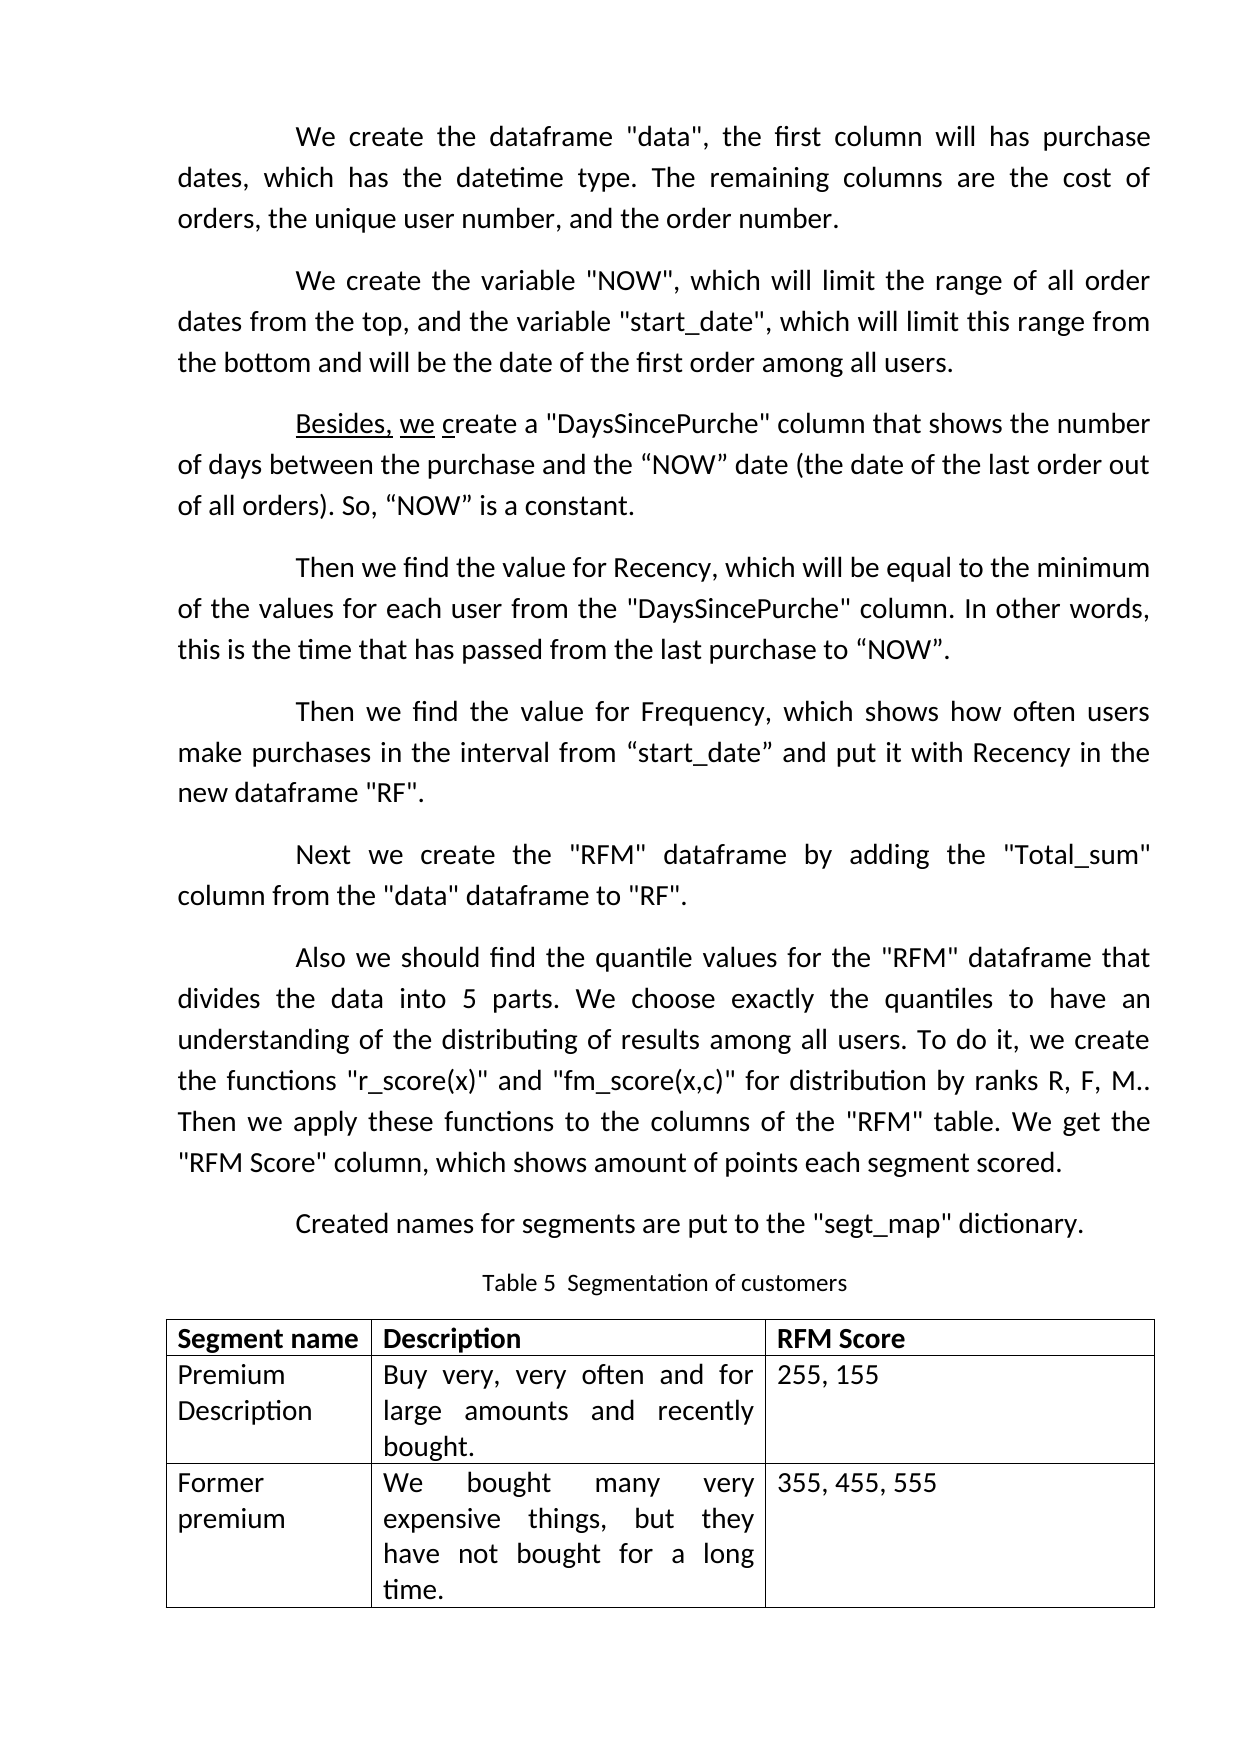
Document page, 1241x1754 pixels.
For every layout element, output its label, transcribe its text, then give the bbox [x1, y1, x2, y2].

text We create the variable "NOW", which will limit the range of all order dates from the top, and the variable "start_date", which will limit this range from the bottom and will be the date of the first order among all users. [177, 262, 1152, 379]
table_cell Former premium [167, 1464, 371, 1607]
text Table 5 Segmentation of customers [177, 1267, 1152, 1298]
table_header Description [372, 1320, 765, 1355]
table_header Segment name [167, 1320, 371, 1355]
text Then we find the value for Frequency, which shows how often users make purchases in the interval from “start_date” and put it with Recency in the new dataframe "RF". [177, 693, 1152, 810]
table_header RFM Score [766, 1320, 1154, 1355]
table_cell 255, 155 [766, 1356, 1154, 1463]
text Created names for segments are put to the "segt_map" dictionary. [177, 1206, 1152, 1241]
text Next we create the "RFM" dataframe by adding the "Total_sum" column from the "data" dataframe to "RF". [177, 836, 1152, 913]
table_cell We bought many very expensive things, but they have not bought for a long time. [372, 1464, 765, 1607]
table_cell Buy very, very often and for large amounts and recently bought. [372, 1356, 765, 1463]
table_cell Premium Description [167, 1356, 371, 1463]
text Then we find the value for Recency, which will be equal to the minimum of the values for each user from the "DaysSincePurche" column. In other words, this is the time that has passed from the last purchase to “NOW”. [177, 549, 1152, 667]
text Besides, we create a "DaysSincePurche" column that shows the number of days between the purchase and the “NOW” date (the date of the last order out of all orders). So, “NOW” is a constant. [177, 405, 1152, 523]
text We create the dataframe "data", the first column will has purchase dates, which has the datetime type. The remaining columns are the cost of orders, the unique user number, and the order number. [177, 118, 1152, 236]
text Also we should find the quantile values for the "RFM" dataframe that divides the data into 5 parts. We choose exactly the quantiles to have an understanding of the distributing of results among all users. To do it, we create the functions "r_score(x)" and "fm_score(x,c)" for distribution by ranks R, F, M.. Then we apply these functions to the columns of the "RFM" table. We get the "RFM Score" column, which shows amount of points each segment scored. [177, 939, 1152, 1179]
table_cell 355, 455, 555 [766, 1464, 1154, 1607]
